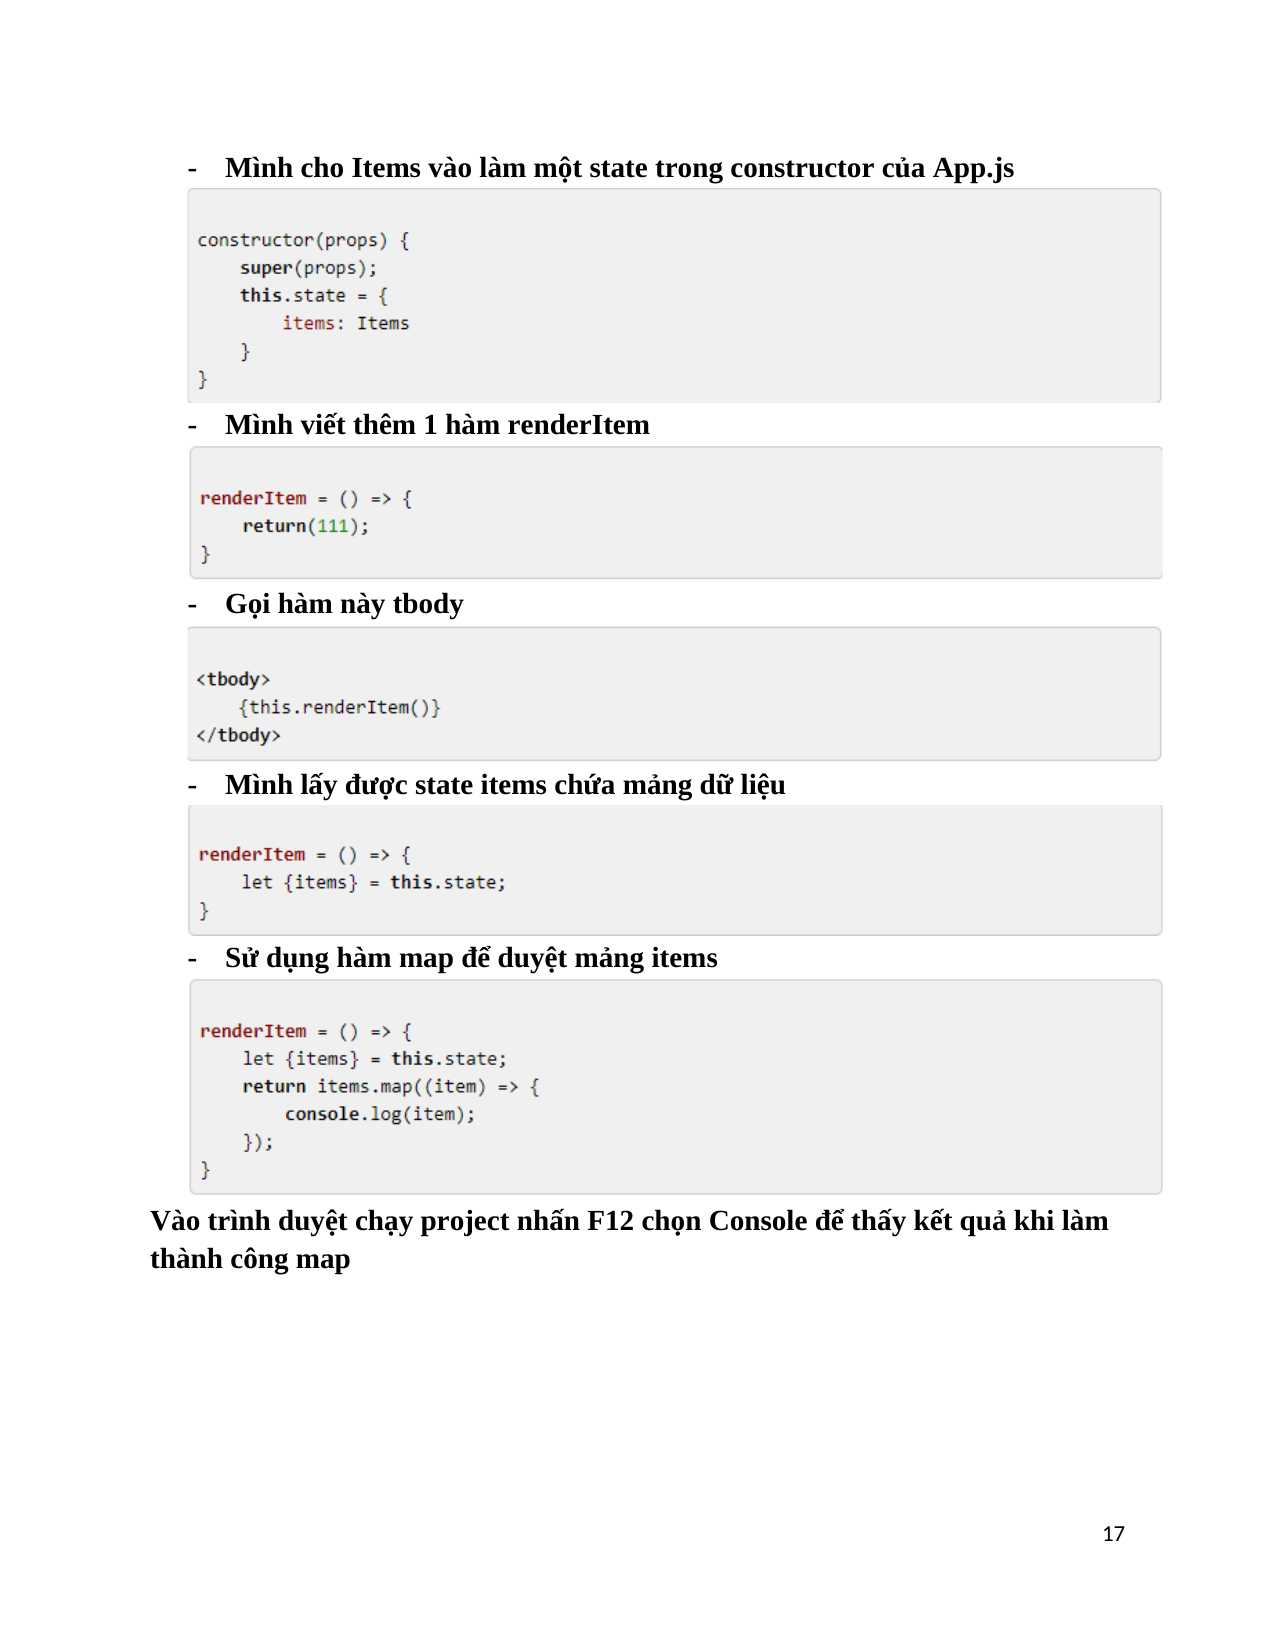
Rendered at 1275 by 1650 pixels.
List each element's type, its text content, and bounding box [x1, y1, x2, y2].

list Mình lấy được state items chứa mảng dữ liệu [187, 767, 1125, 801]
picture [187, 978, 1163, 1199]
picture [187, 188, 1163, 403]
text Vào trình duyệt chạy project nhấn F12 chọn Console để thấy kết quả khi làm thành công map [150, 1203, 1125, 1275]
picture [187, 805, 1163, 936]
picture [187, 624, 1163, 764]
list Mình viết thêm 1 hàm renderItem [187, 407, 1125, 440]
picture [187, 445, 1163, 582]
list Mình cho Items vào làm một state trong constructor của App.js [187, 150, 1125, 183]
list Sử dụng hàm map để duyệt mảng items [187, 940, 1125, 973]
list Gọi hàm này tbody [187, 586, 1125, 620]
